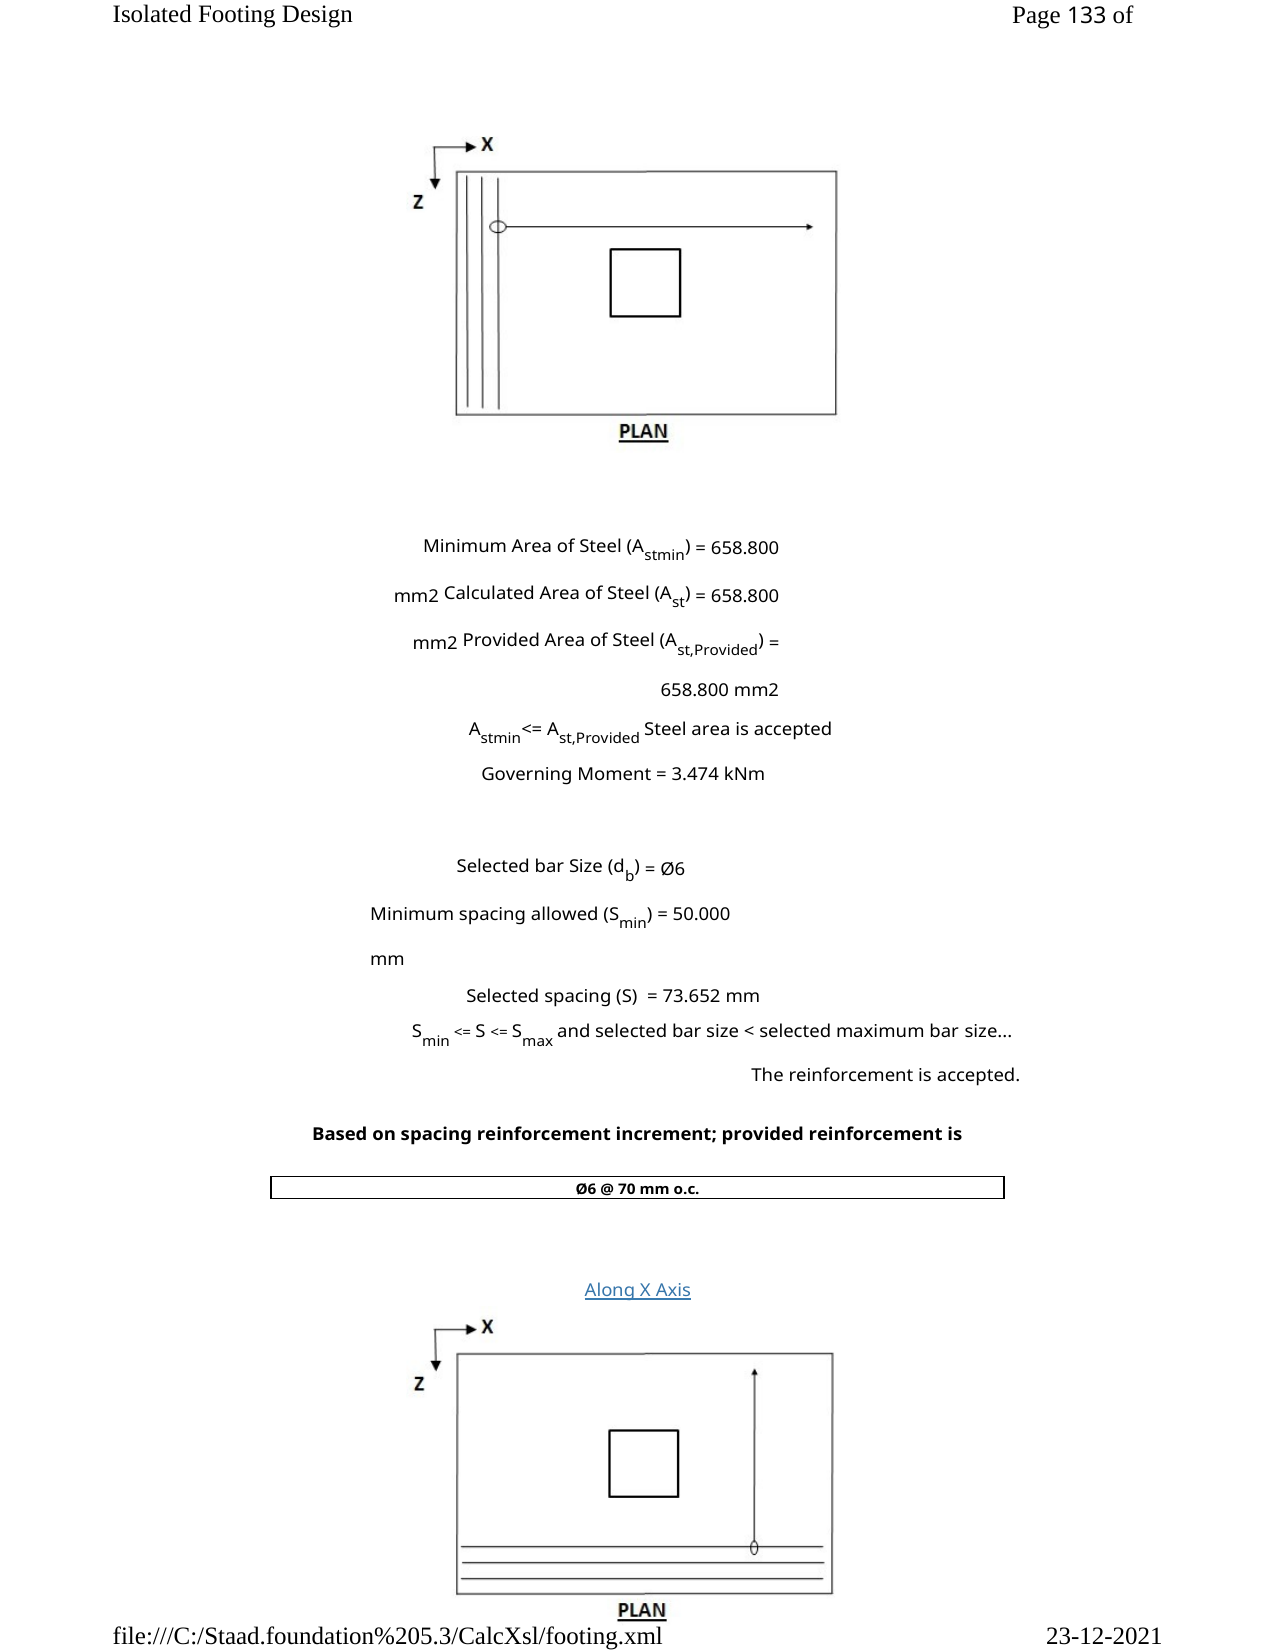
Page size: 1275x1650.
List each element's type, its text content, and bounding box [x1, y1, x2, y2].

picture [406, 136, 841, 453]
text The reinforcement is accepted. [751, 1062, 1169, 1087]
text Selected bar Size (db) = Ø6 Minimum spacing allowed (Smin) = 50.000 mm [370, 853, 758, 970]
text Minimum Area of Steel (Astmin) = 658.800 mm2 Calculated Area of Steel (Ast) = 658.800 mm2 Provided Area of Steel (Ast,Provided) = 658.800 mm2 [348, 533, 779, 701]
subtitle Based on spacing reinforcement increment; provided reinforcement is [289, 1121, 986, 1145]
text Smin <= S <= Smax and selected bar size < selected maximum bar size... [412, 1019, 1169, 1051]
text Along X Axis [289, 1278, 986, 1302]
text Astmin<= Ast,Provided Steel area is accepted Governing Moment = 3.474 kNm [468, 716, 832, 785]
picture [406, 1306, 836, 1626]
text Selected spacing (S) = 73.652 mm [240, 983, 986, 1007]
